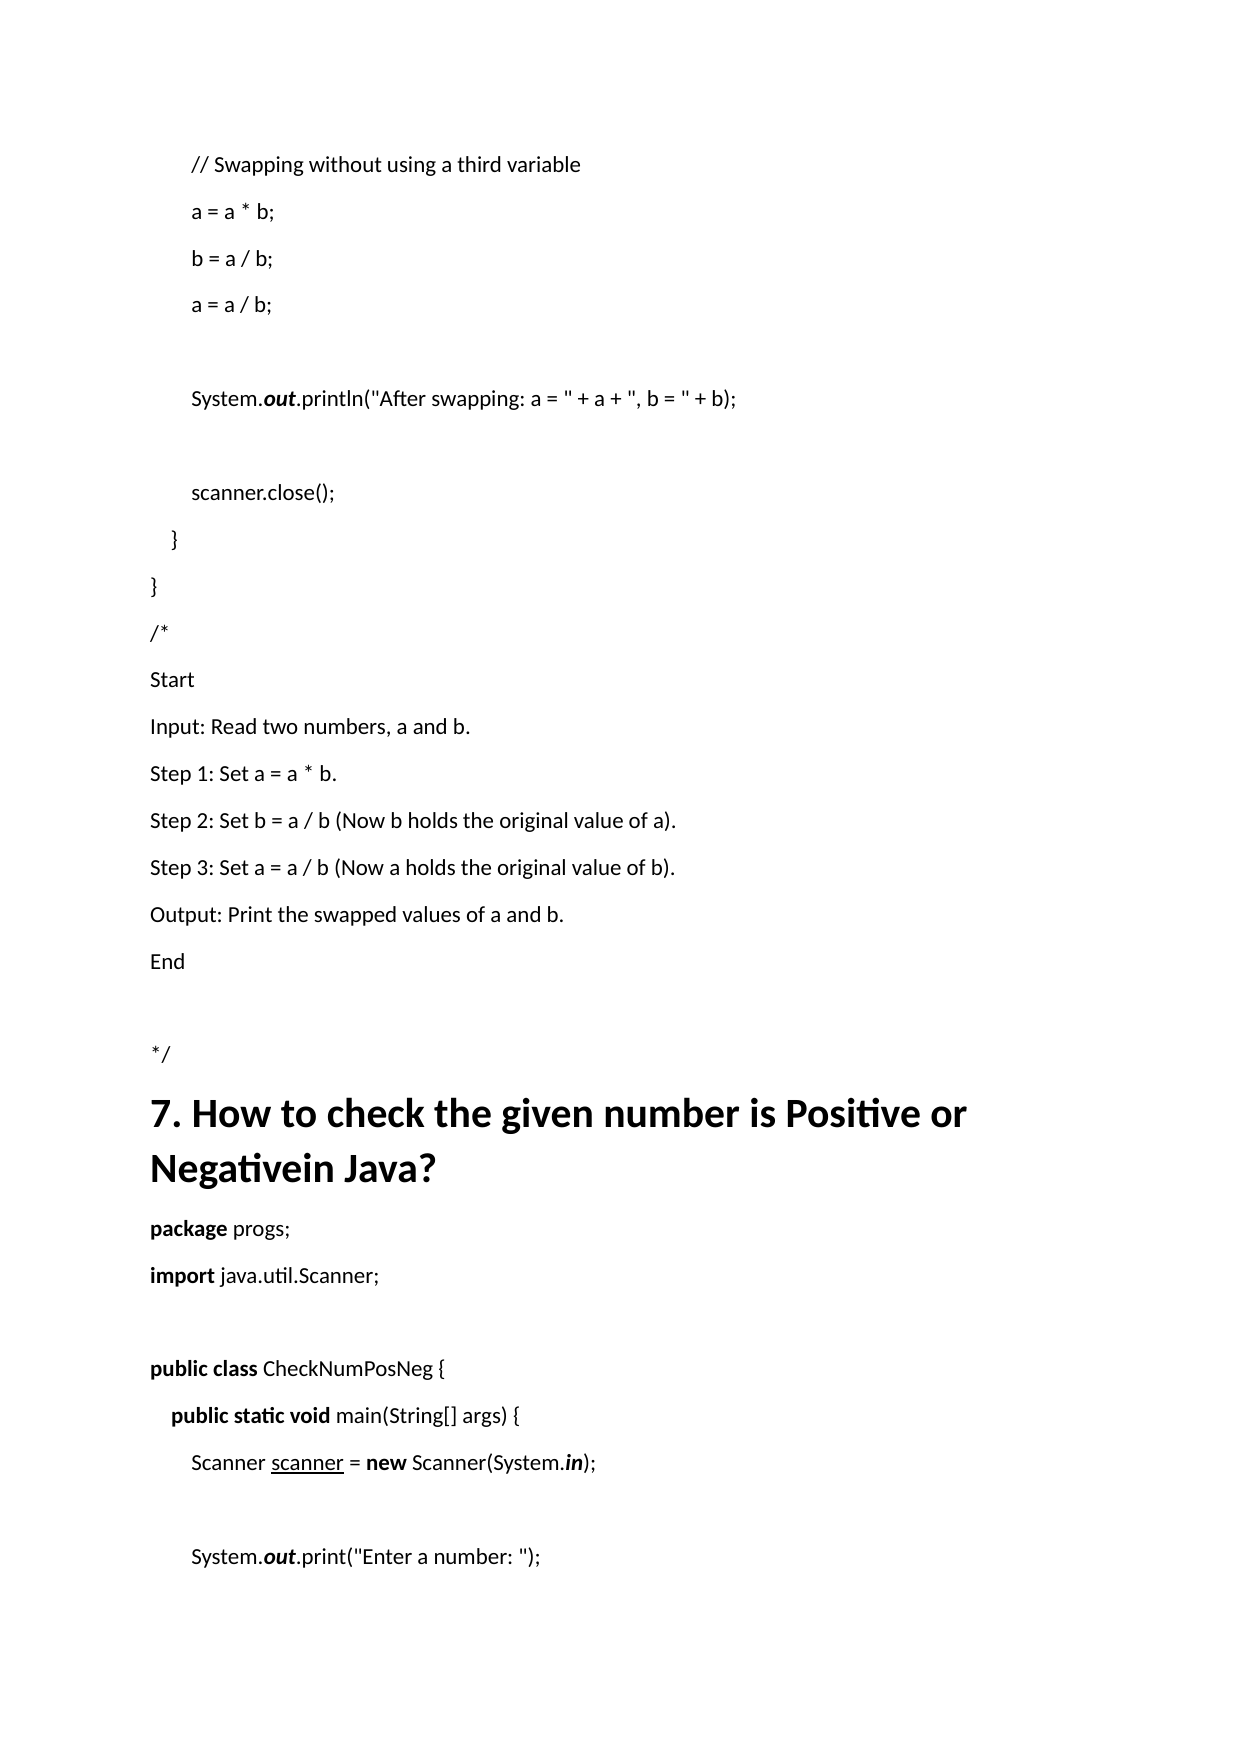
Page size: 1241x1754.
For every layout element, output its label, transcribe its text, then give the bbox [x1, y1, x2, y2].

text 7. How to check the given number is Positive or Negativein Java? [150, 1087, 1090, 1193]
text Step 1: Set a = a * b. [150, 759, 1090, 787]
text Step 3: Set a = a / b (Now a holds the original value of b). [150, 853, 1090, 881]
text import java.util.Scanner; [150, 1261, 1090, 1289]
text */ [150, 1041, 1090, 1069]
text b = a / b; [150, 244, 1090, 272]
text Start [150, 666, 1090, 694]
text Input: Read two numbers, a and b. [150, 712, 1090, 741]
text End [150, 947, 1090, 975]
text System.out.println("After swapping: a = " + a + ", b = " + b); [150, 384, 1090, 412]
text System.out.print("Enter a number: "); [150, 1542, 1090, 1570]
text Scanner scanner = new Scanner(System.in); [150, 1448, 1090, 1476]
text /* [150, 619, 1090, 647]
text a = a / b; [150, 291, 1090, 319]
text Step 2: Set b = a / b (Now b holds the original value of a). [150, 806, 1090, 834]
text public class CheckNumPosNeg { [150, 1354, 1090, 1383]
text public static void main(String[] args) { [150, 1401, 1090, 1429]
text scanner.close(); [150, 478, 1090, 506]
text } [150, 572, 1090, 600]
text } [150, 525, 1090, 553]
text // Swapping without using a third variable [150, 150, 1090, 178]
text package progs; [150, 1214, 1090, 1242]
text a = a * b; [150, 197, 1090, 225]
text Output: Print the swapped values of a and b. [150, 900, 1090, 928]
